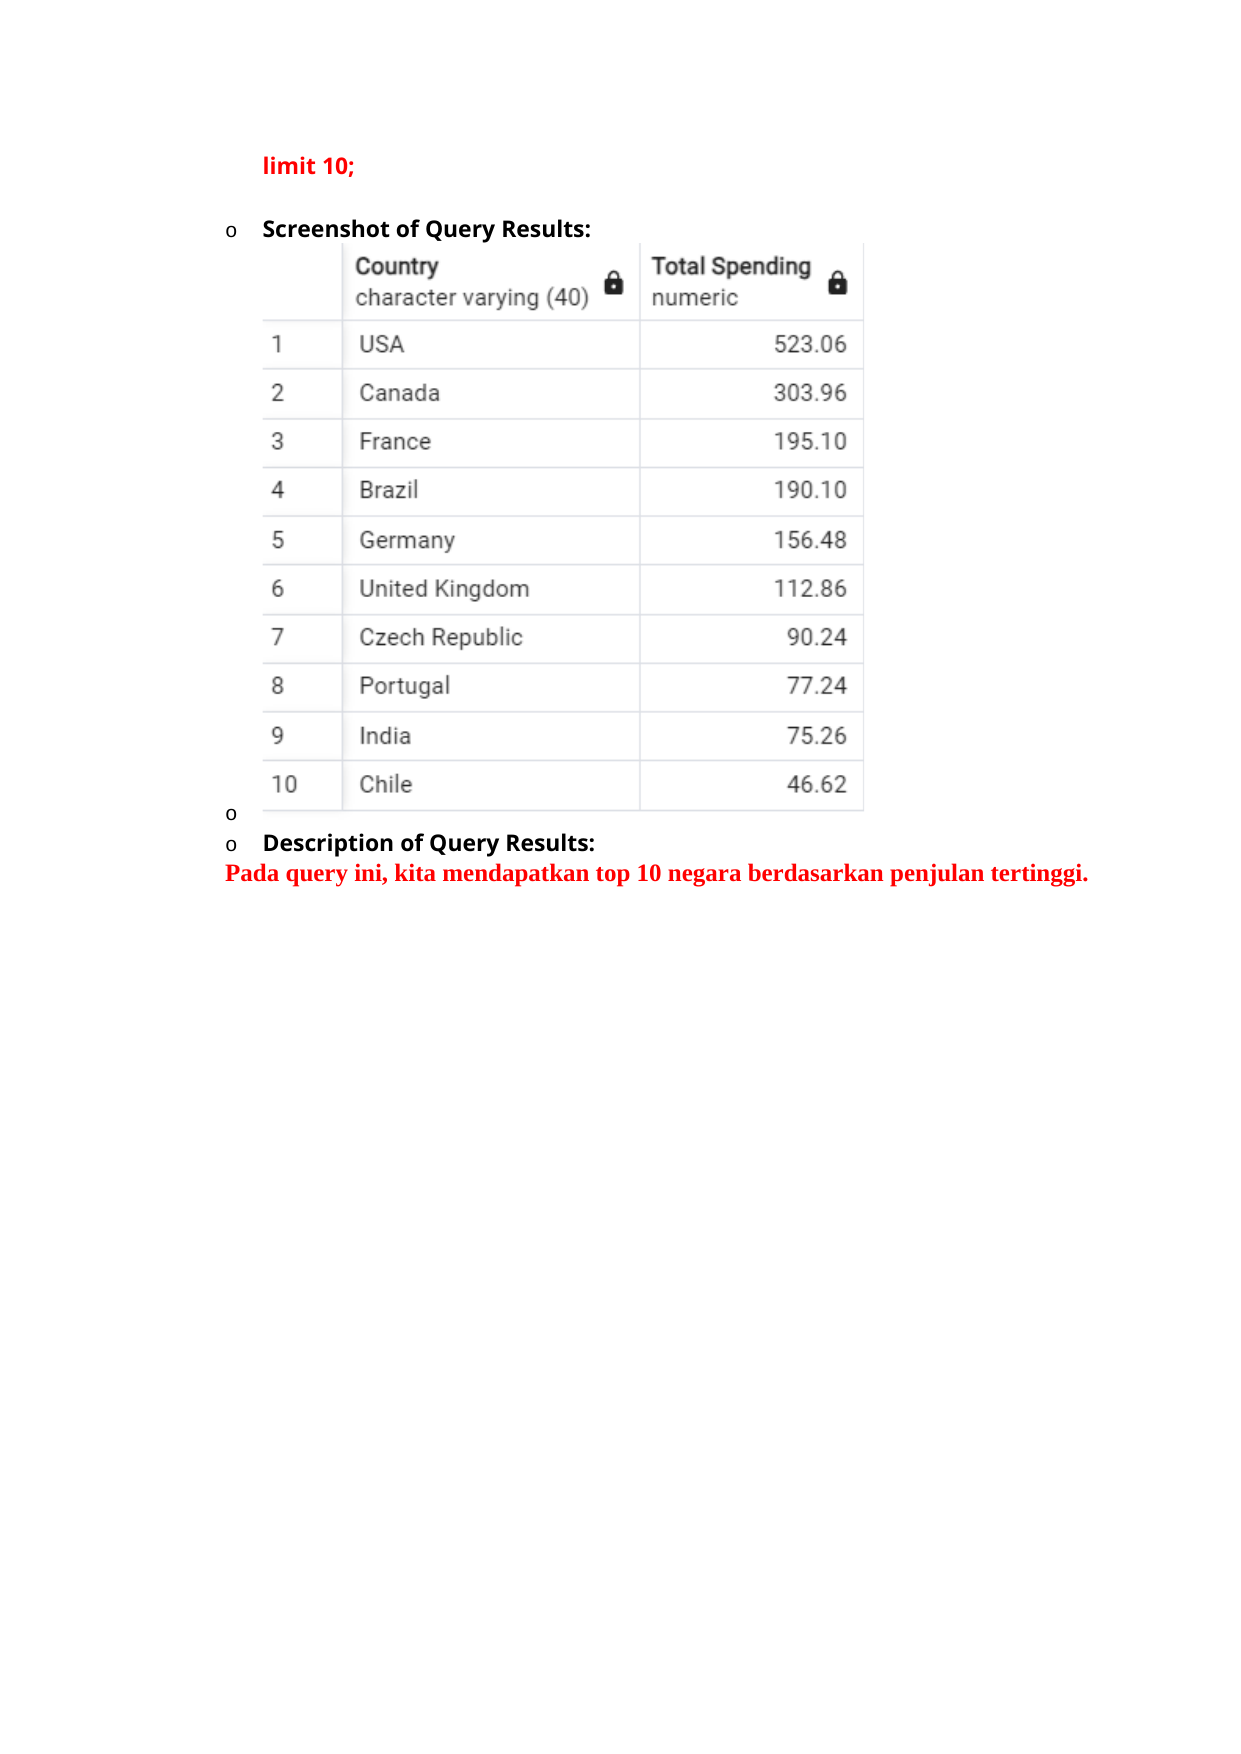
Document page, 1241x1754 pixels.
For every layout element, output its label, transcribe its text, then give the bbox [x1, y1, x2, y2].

text Pada query ini, kita mendapatkan top 10 negara berdasarkan penjulan tertinggi. [225, 858, 1090, 979]
text limit 10; [262, 150, 1090, 181]
list Screenshot of Query Results: [225, 212, 1090, 244]
list Description of Query Results: [225, 827, 1090, 858]
picture [262, 243, 865, 821]
